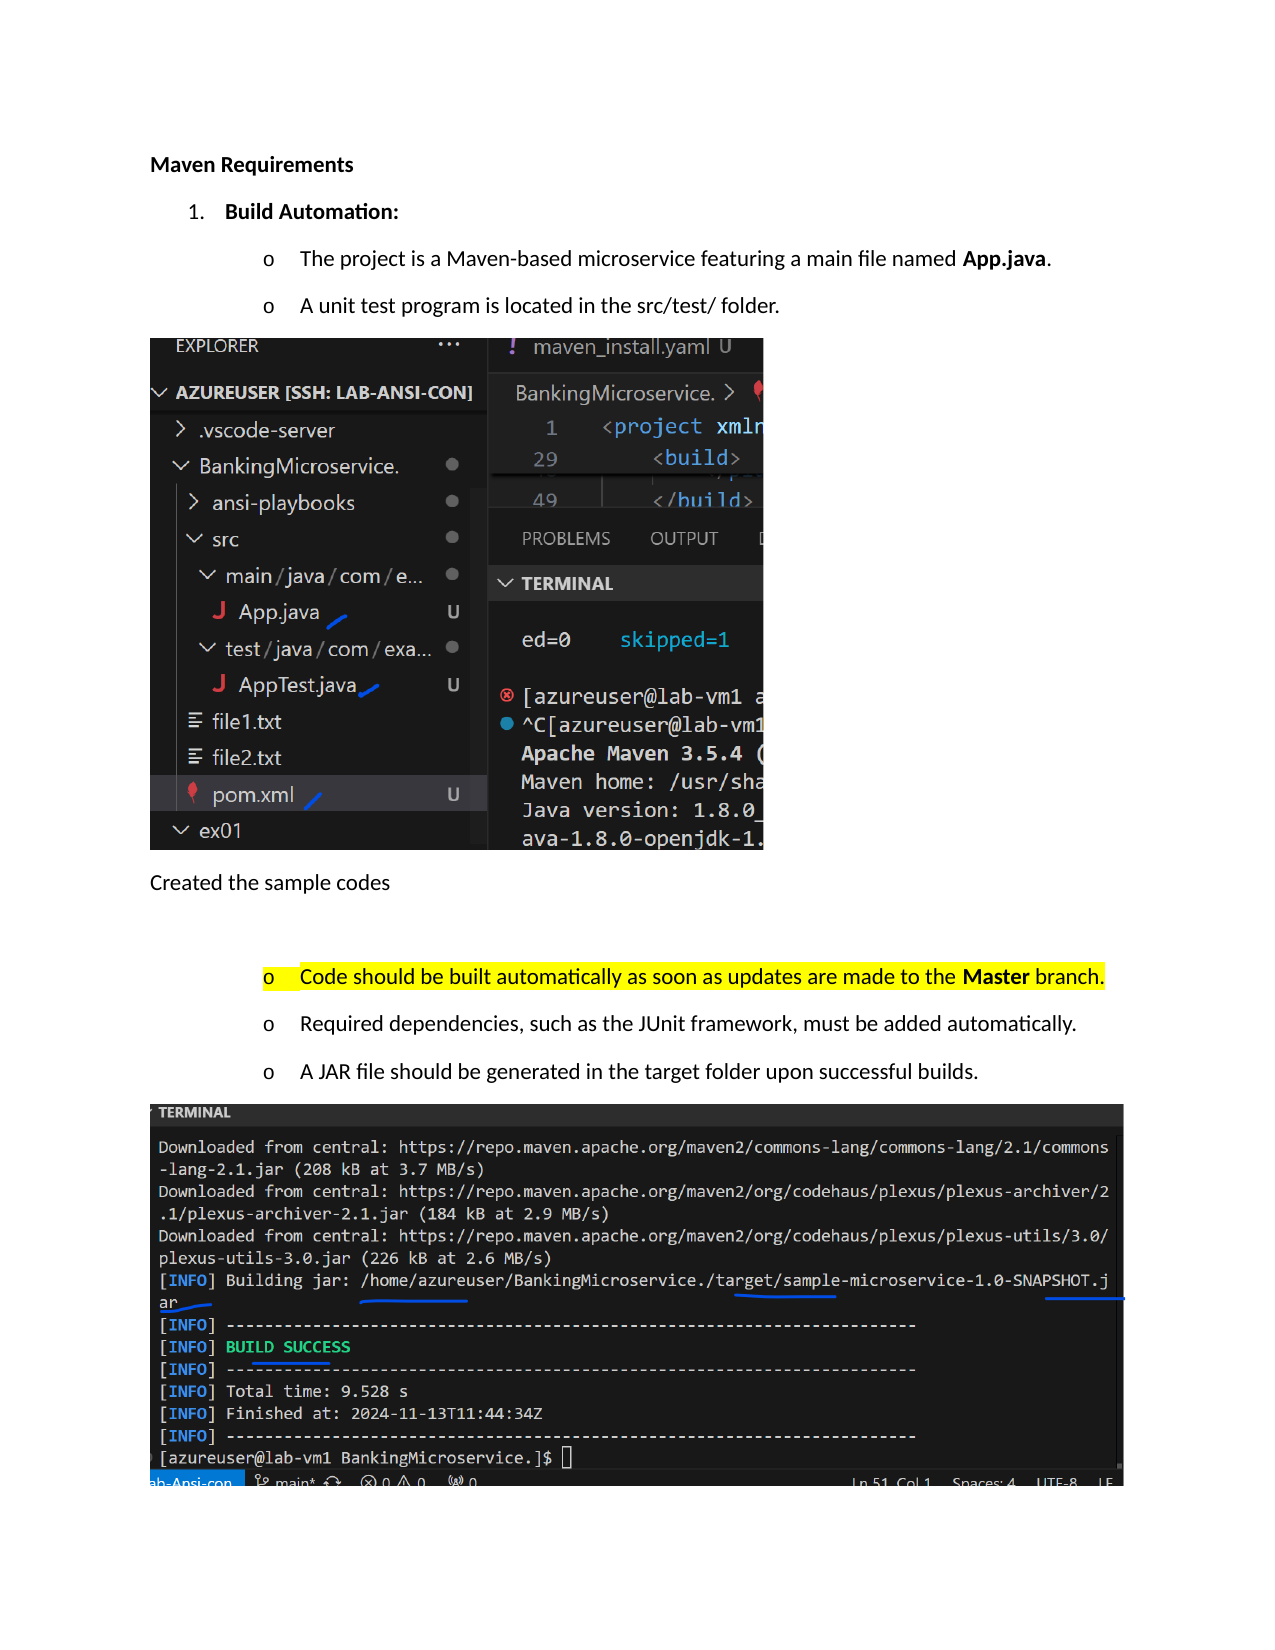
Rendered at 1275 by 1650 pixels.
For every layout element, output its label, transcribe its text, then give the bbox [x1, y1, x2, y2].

picture [150, 1104, 1125, 1486]
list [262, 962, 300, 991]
text Maven Requirements [150, 150, 1125, 178]
list Required dependencies, such as the JUnit framework, must be added automatically. [262, 1009, 1125, 1038]
text Created the sample codes [150, 868, 1125, 896]
list Code should be built automatically as soon as updates are made to the Master branch. [300, 962, 1125, 991]
list The project is a Maven-based microservice featuring a main file named App.java. [262, 244, 1125, 272]
list Build Automation: [187, 197, 1125, 225]
list A unit test program is located in the src/test/ folder. [262, 291, 1125, 320]
list A JAR file should be generated in the target folder upon successful builds. [262, 1057, 1125, 1085]
picture [150, 338, 764, 850]
